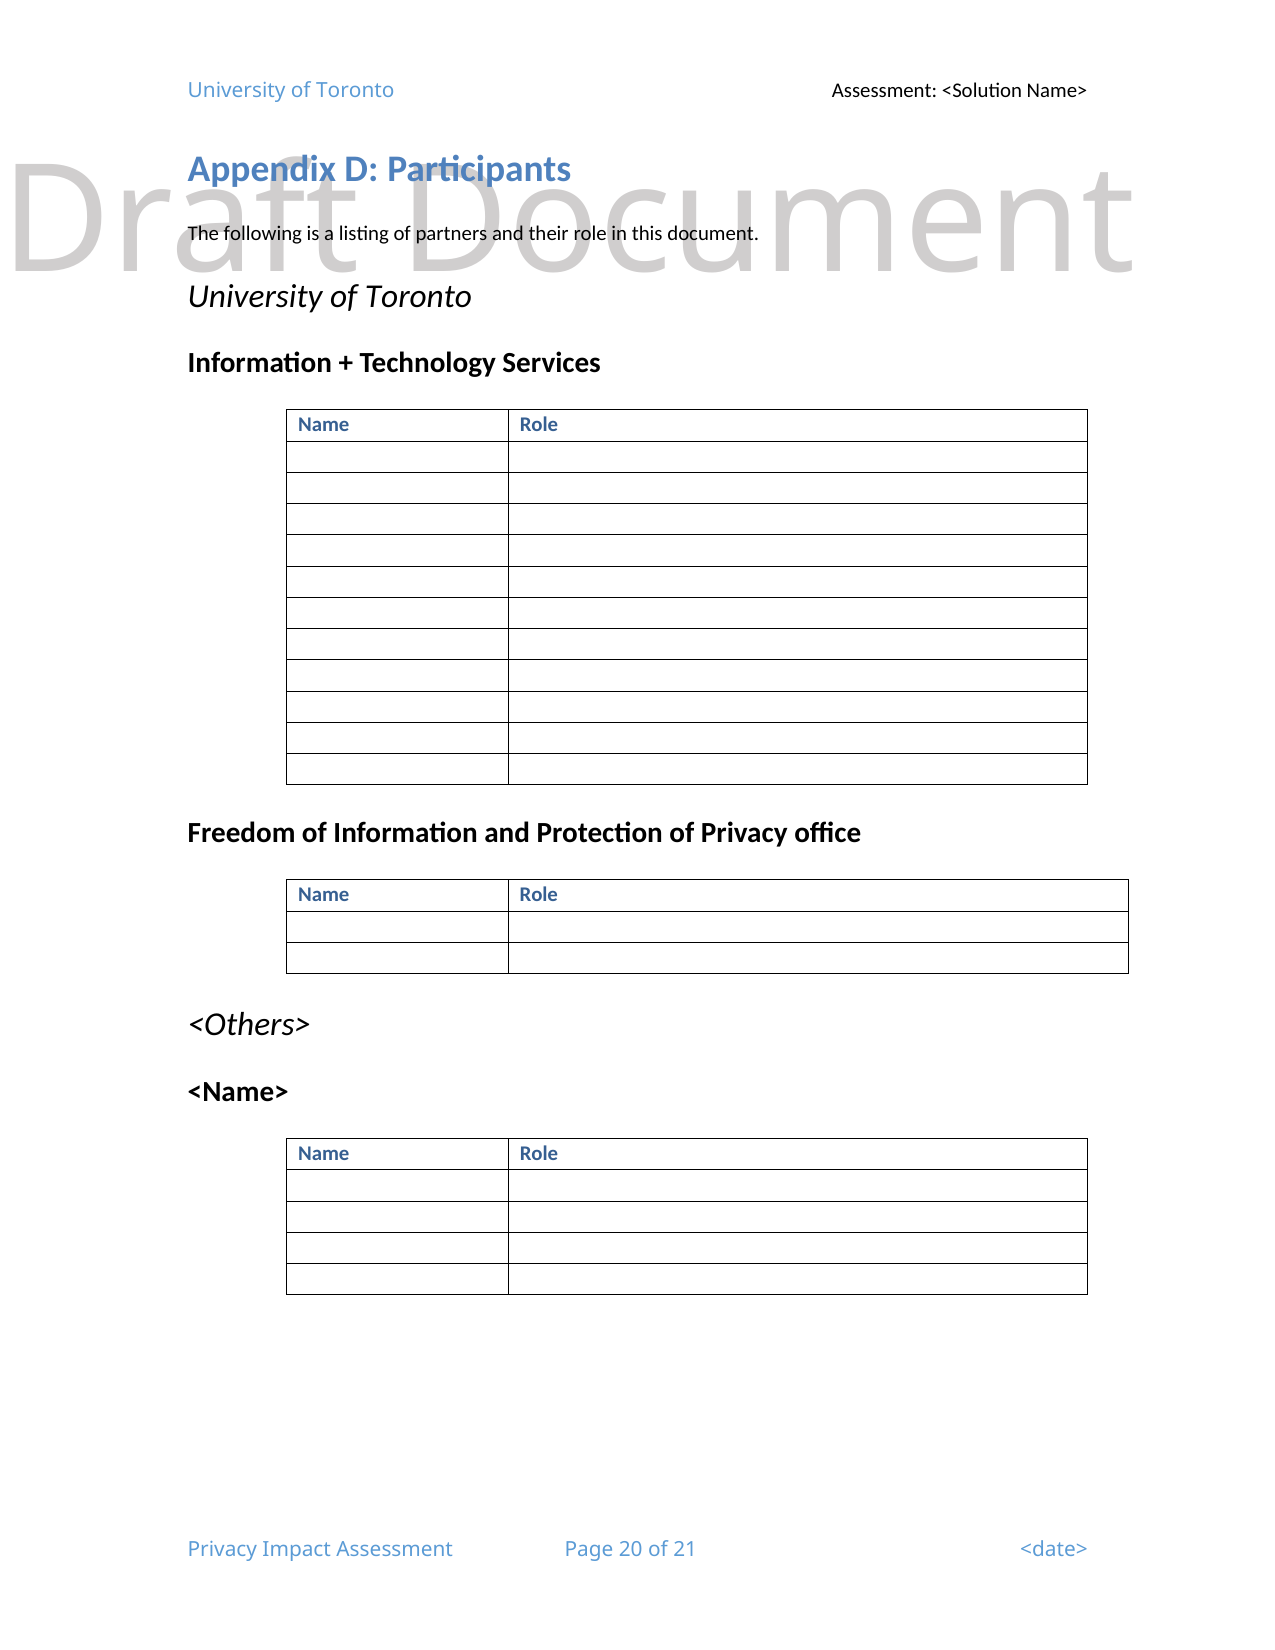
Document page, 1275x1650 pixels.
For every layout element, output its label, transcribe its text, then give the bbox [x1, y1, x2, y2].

table_cell [287, 567, 508, 597]
table_cell [509, 1264, 1087, 1294]
table_cell [287, 1170, 508, 1201]
table_cell [509, 598, 1087, 628]
table_header Role [509, 1139, 1087, 1169]
table_cell [287, 1202, 508, 1232]
table_cell [287, 629, 508, 659]
table_cell [287, 442, 508, 472]
table_cell [509, 754, 1087, 784]
table_header Name [287, 880, 508, 911]
subtitle <Name> [187, 1073, 1122, 1109]
table_header Role [509, 410, 1087, 441]
table_cell [509, 1170, 1087, 1201]
table_cell [509, 1233, 1087, 1263]
table_cell [509, 473, 1087, 503]
table_cell [287, 1264, 508, 1294]
table_cell [287, 754, 508, 784]
subtitle Information + Technology Services [187, 344, 1122, 380]
table_header Name [287, 1139, 508, 1169]
table_cell [509, 723, 1087, 753]
table_cell [287, 723, 508, 753]
table_cell [287, 660, 508, 691]
table_cell [509, 442, 1087, 472]
table_cell [287, 504, 508, 534]
subtitle Freedom of Information and Protection of Privacy office [187, 814, 1122, 850]
table_cell [509, 504, 1087, 534]
table_cell [287, 535, 508, 566]
table_cell [287, 598, 508, 628]
table_cell [287, 473, 508, 503]
table_cell [509, 567, 1087, 597]
text The following is a listing of partners and their role in this document. [187, 220, 1122, 246]
table_cell [509, 660, 1087, 691]
subtitle University of Toronto [187, 275, 1122, 315]
table_cell [509, 535, 1087, 566]
table_cell [287, 1233, 508, 1263]
table_cell [509, 629, 1087, 659]
table_cell [287, 912, 508, 942]
table_cell [287, 692, 508, 722]
table_cell [509, 943, 1128, 973]
table_header Name [287, 410, 508, 441]
table_cell [287, 943, 508, 973]
subtitle Participants [187, 145, 1122, 191]
table_cell [509, 912, 1128, 942]
table_cell [509, 692, 1087, 722]
subtitle <Others> [187, 1003, 1122, 1044]
table_cell [509, 1202, 1087, 1232]
table_header Role [509, 880, 1128, 911]
